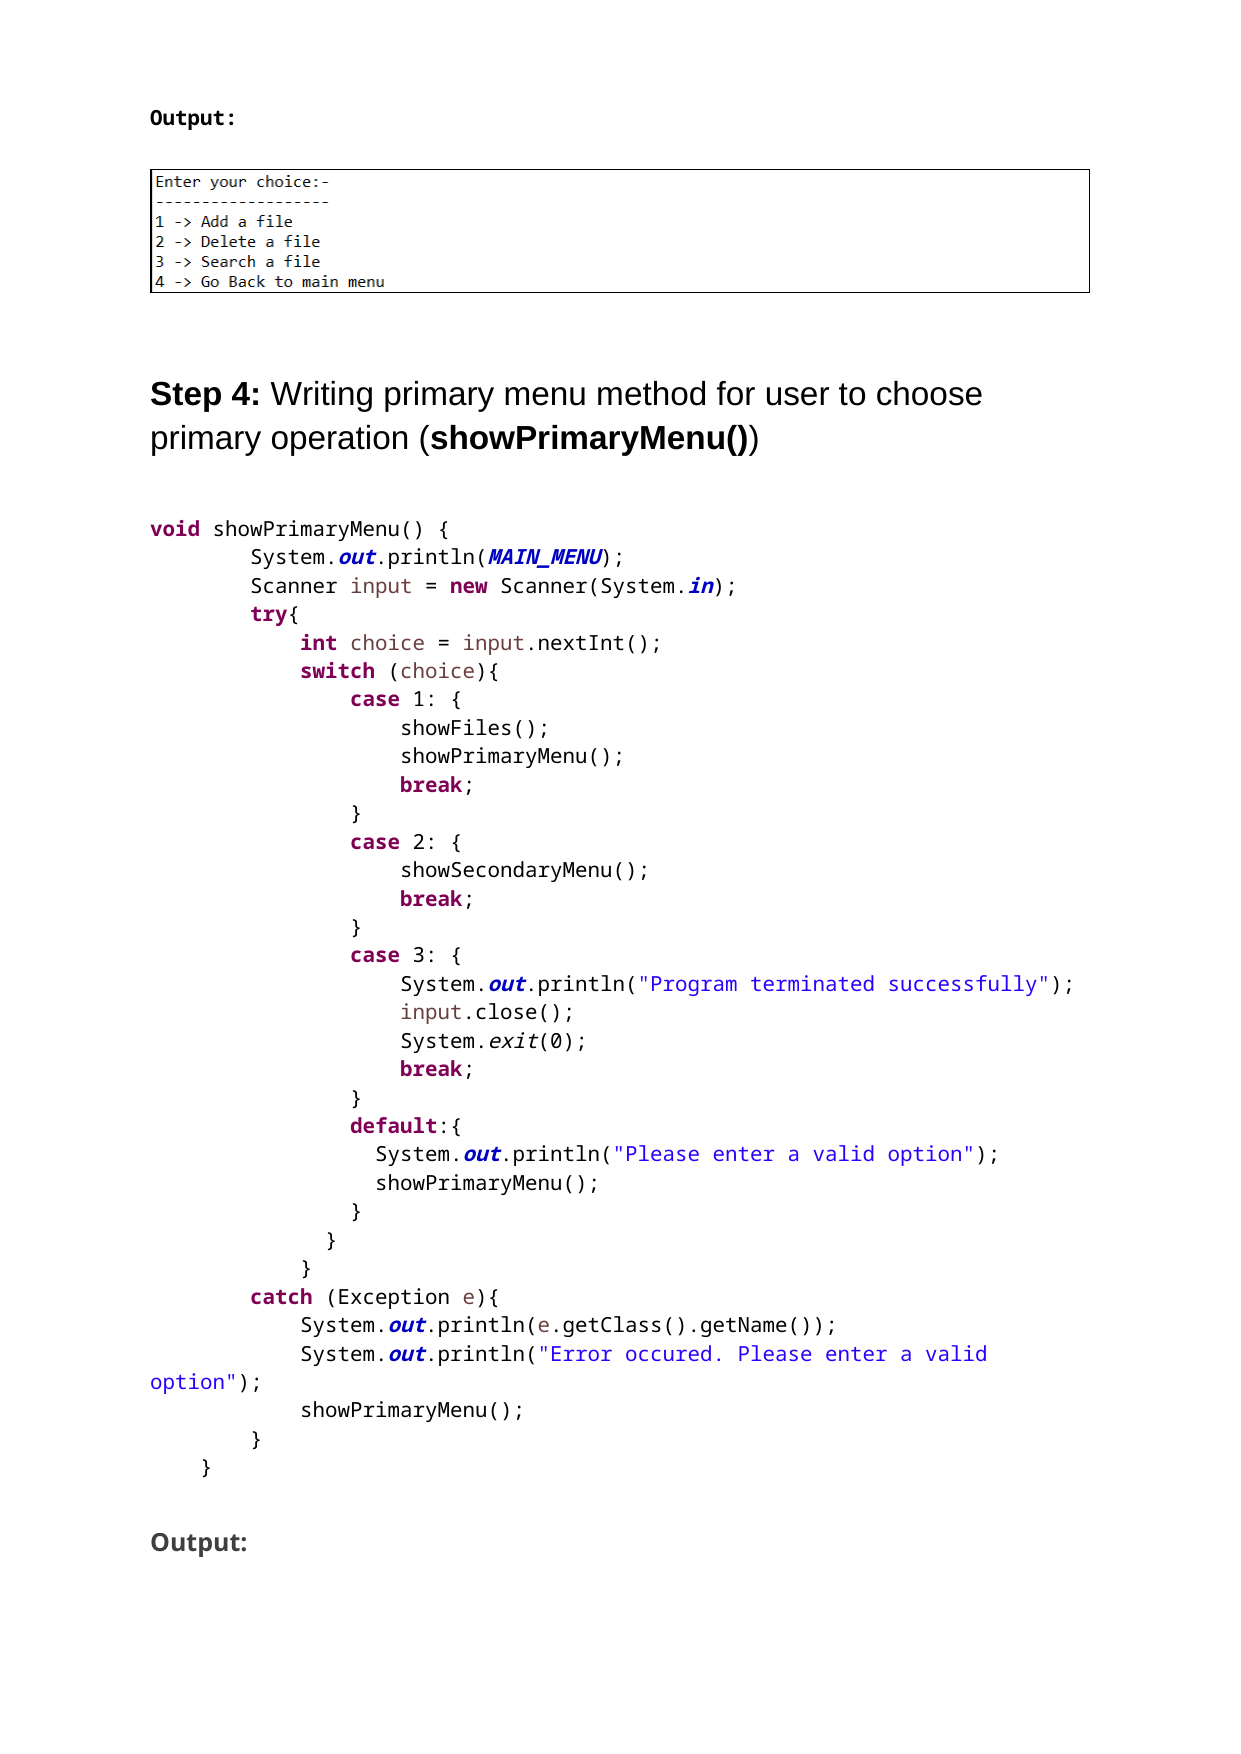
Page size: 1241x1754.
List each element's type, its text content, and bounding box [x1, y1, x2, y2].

text } [150, 1225, 1090, 1253]
text break; [150, 770, 1090, 798]
text try{ [150, 599, 1090, 628]
text int choice = input.nextInt(); [150, 628, 1090, 656]
text } [150, 912, 1090, 941]
text System.out.println(MAIN_MENU); [150, 542, 1090, 571]
text case 2: { [150, 827, 1090, 855]
text } [150, 1196, 1090, 1225]
text switch (choice){ [150, 656, 1090, 684]
text } [150, 1083, 1090, 1111]
picture [152, 170, 1089, 292]
subtitle Step 4: Writing primary menu method for user to choose primary operation (showPrimaryMenu()) [150, 374, 1090, 457]
text System.out.println("Please enter a valid option"); [150, 1139, 1090, 1168]
text Output: [150, 1524, 1090, 1558]
text showPrimaryMenu(); [150, 1396, 1090, 1424]
text showPrimaryMenu(); [150, 1168, 1090, 1196]
text System.out.println("Error occured. Please enter a valid option"); [150, 1339, 1090, 1396]
text System.out.println(e.getClass().getName()); [150, 1310, 1090, 1339]
text } [150, 1424, 1090, 1452]
text Output: [150, 103, 1090, 132]
text System.exit(0); [150, 1026, 1090, 1054]
text input.close(); [150, 997, 1090, 1026]
text break; [150, 1054, 1090, 1083]
text } [150, 1452, 1090, 1481]
text default:{ [150, 1111, 1090, 1139]
text break; [150, 884, 1090, 912]
text showSecondaryMenu(); [150, 855, 1090, 884]
text case 3: { [150, 941, 1090, 969]
text System.out.println("Program terminated successfully"); [150, 969, 1090, 997]
text } [150, 1253, 1090, 1282]
text catch (Exception e){ [150, 1282, 1090, 1310]
text case 1: { [150, 684, 1090, 713]
text showFiles(); [150, 713, 1090, 741]
text showPrimaryMenu(); [150, 741, 1090, 770]
text Scanner input = new Scanner(System.in); [150, 571, 1090, 599]
text } [150, 798, 1090, 827]
text void showPrimaryMenu() { [150, 514, 1090, 542]
